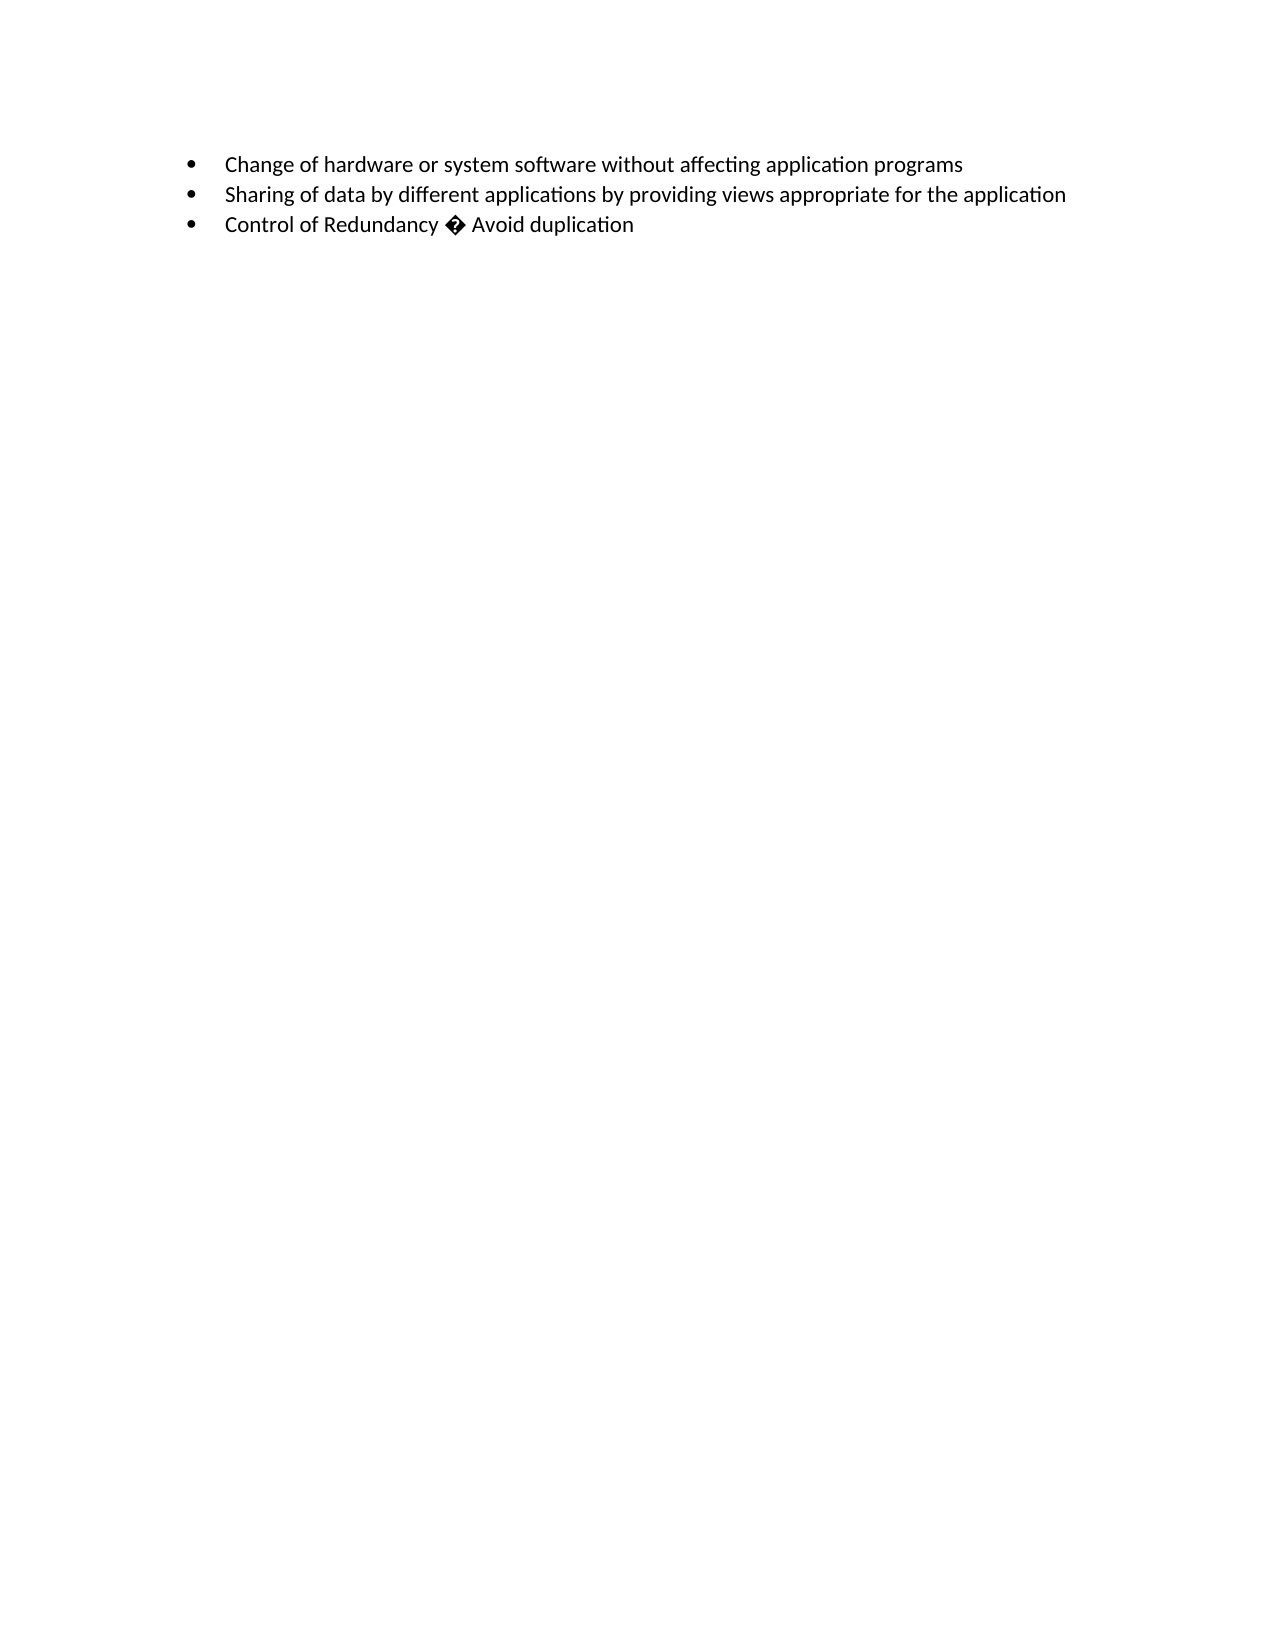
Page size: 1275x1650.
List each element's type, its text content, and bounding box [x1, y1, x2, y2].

list Control of Redundancy � Avoid duplication [187, 210, 1125, 238]
list Sharing of data by different applications by providing views appropriate for the application [187, 180, 1125, 208]
list Change of hardware or system software without affecting application programs [187, 150, 1125, 178]
